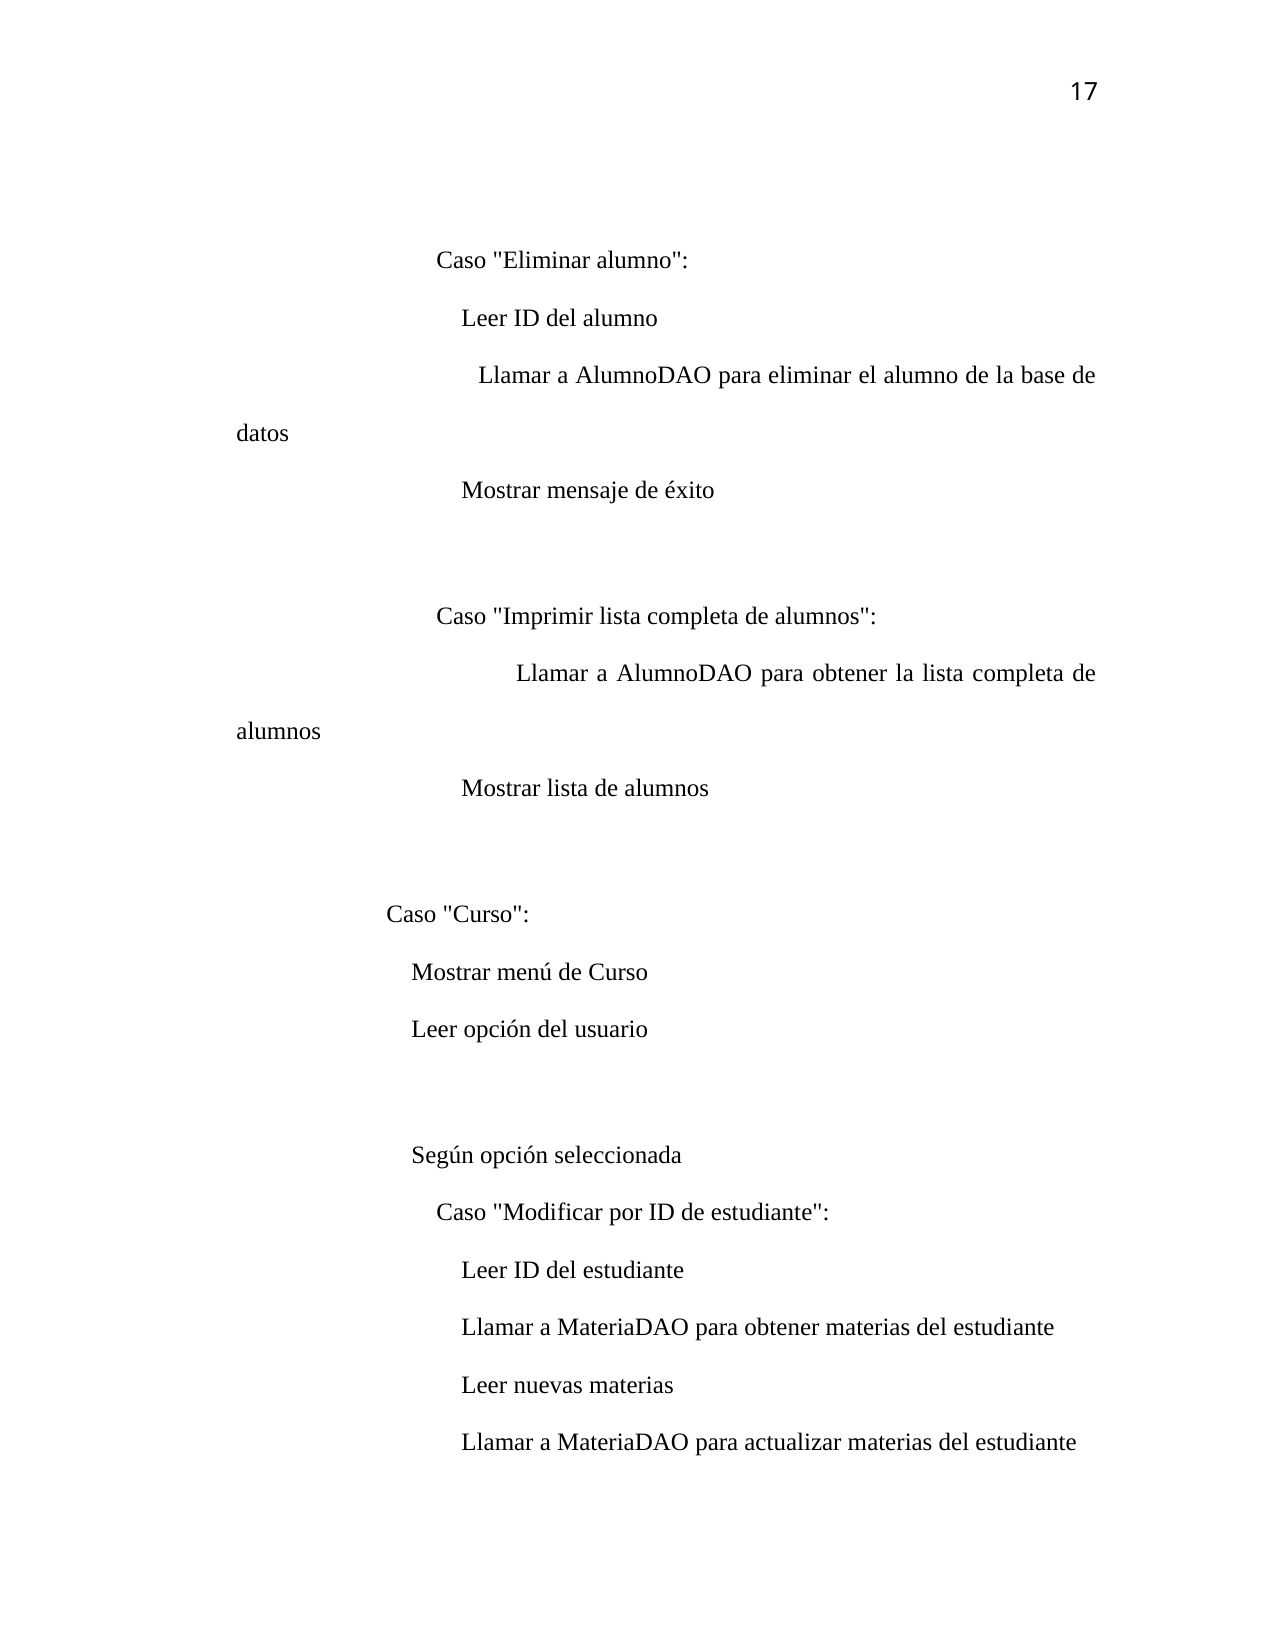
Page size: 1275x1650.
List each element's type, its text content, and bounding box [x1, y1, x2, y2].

text Llamar a MateriaDAO para obtener materias del estudiante [236, 1312, 1098, 1341]
text Mostrar mensaje de éxito [236, 475, 1098, 504]
text Caso "Eliminar alumno": [236, 245, 1098, 274]
text Llamar a AlumnoDAO para obtener la lista completa de alumnos [236, 658, 1098, 745]
text Llamar a AlumnoDAO para eliminar el alumno de la base de datos [236, 360, 1098, 447]
text Llamar a MateriaDAO para actualizar materias del estudiante [236, 1427, 1098, 1456]
text Según opción seleccionada [236, 1140, 1098, 1168]
text Leer opción del usuario [236, 1014, 1098, 1043]
text Leer nuevas materias [236, 1370, 1098, 1398]
text Caso "Imprimir lista completa de alumnos": [236, 601, 1098, 630]
text Caso "Modificar por ID de estudiante": [236, 1197, 1098, 1226]
text Leer ID del estudiante [236, 1255, 1098, 1283]
text Caso "Curso": [236, 899, 1098, 928]
text Mostrar lista de alumnos [236, 773, 1098, 802]
text Mostrar menú de Curso [236, 957, 1098, 985]
text Leer ID del alumno [236, 303, 1098, 332]
